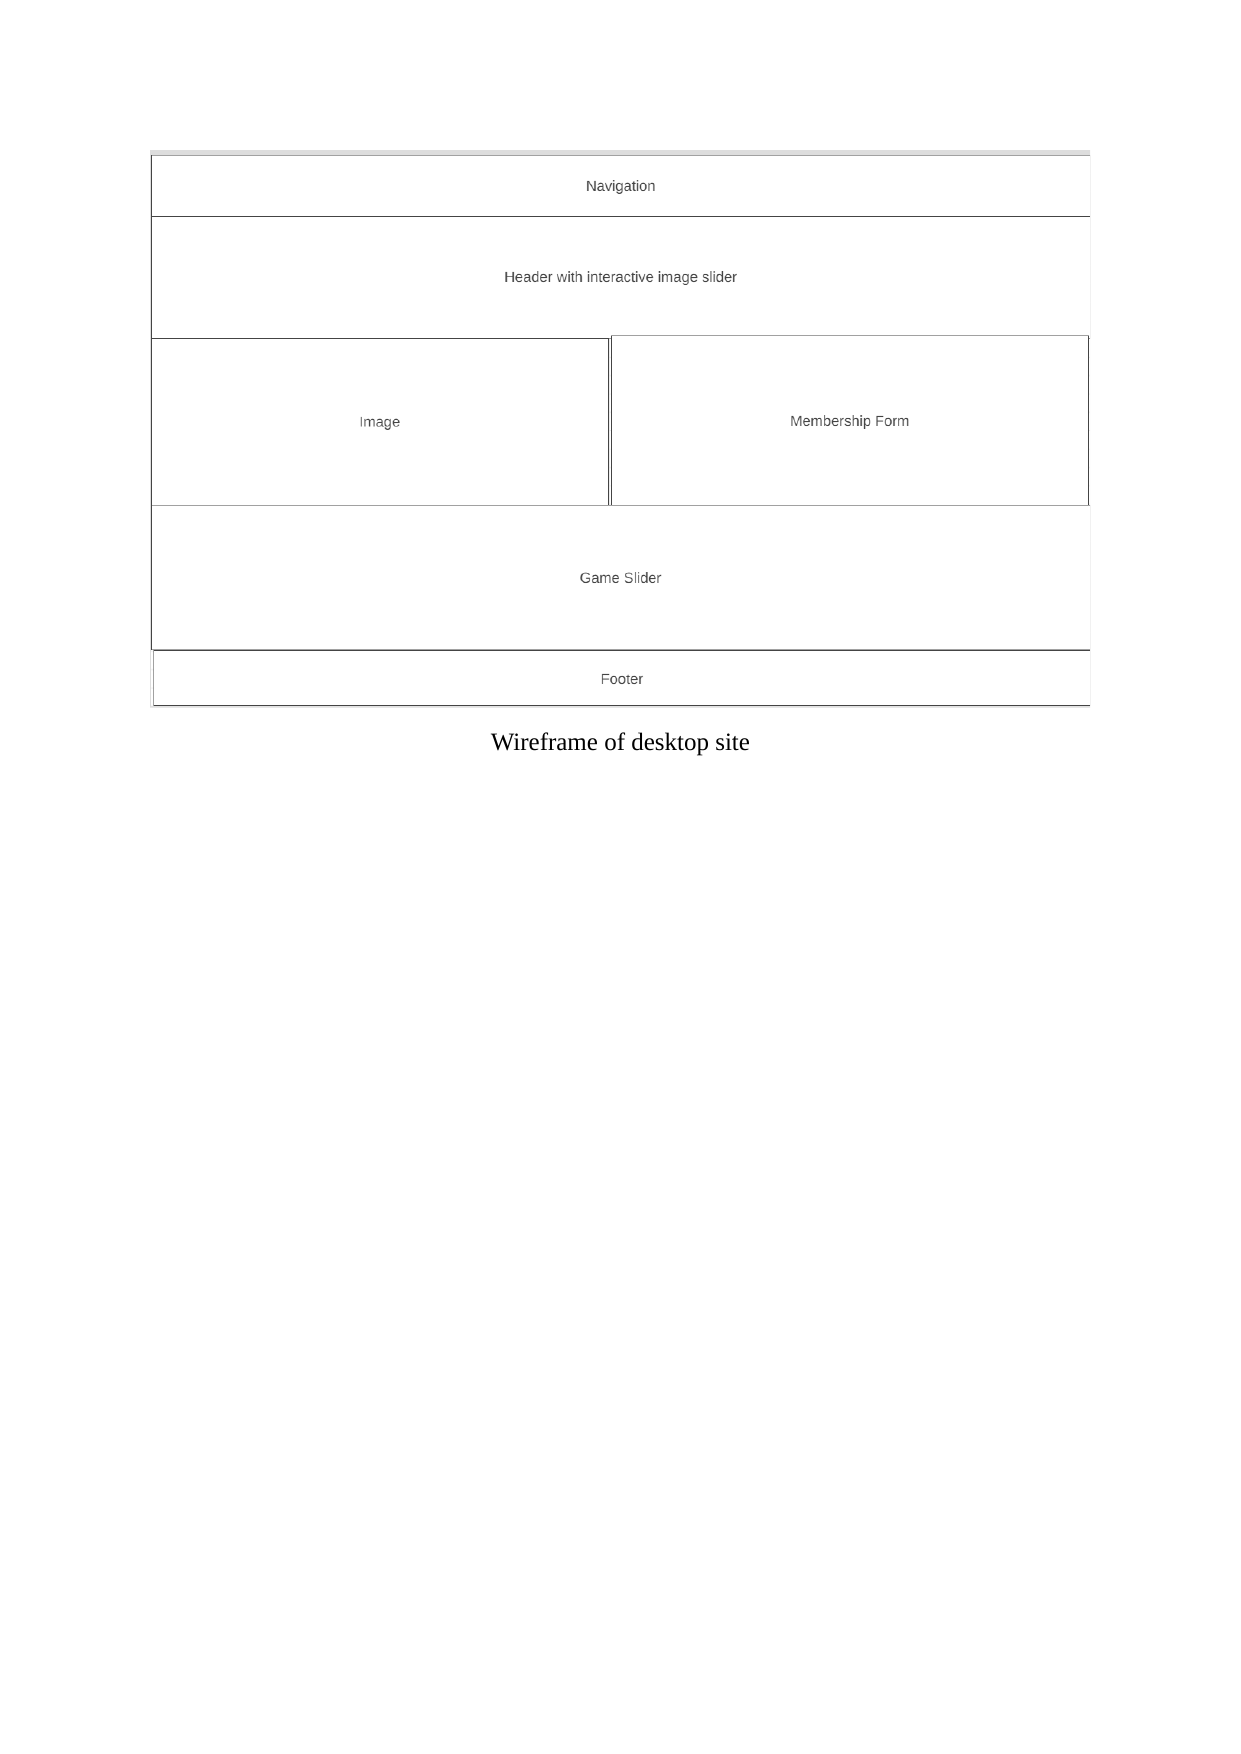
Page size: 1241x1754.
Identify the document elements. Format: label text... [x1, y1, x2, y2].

text Wireframe of desktop site [150, 727, 1090, 786]
picture [150, 150, 1091, 708]
